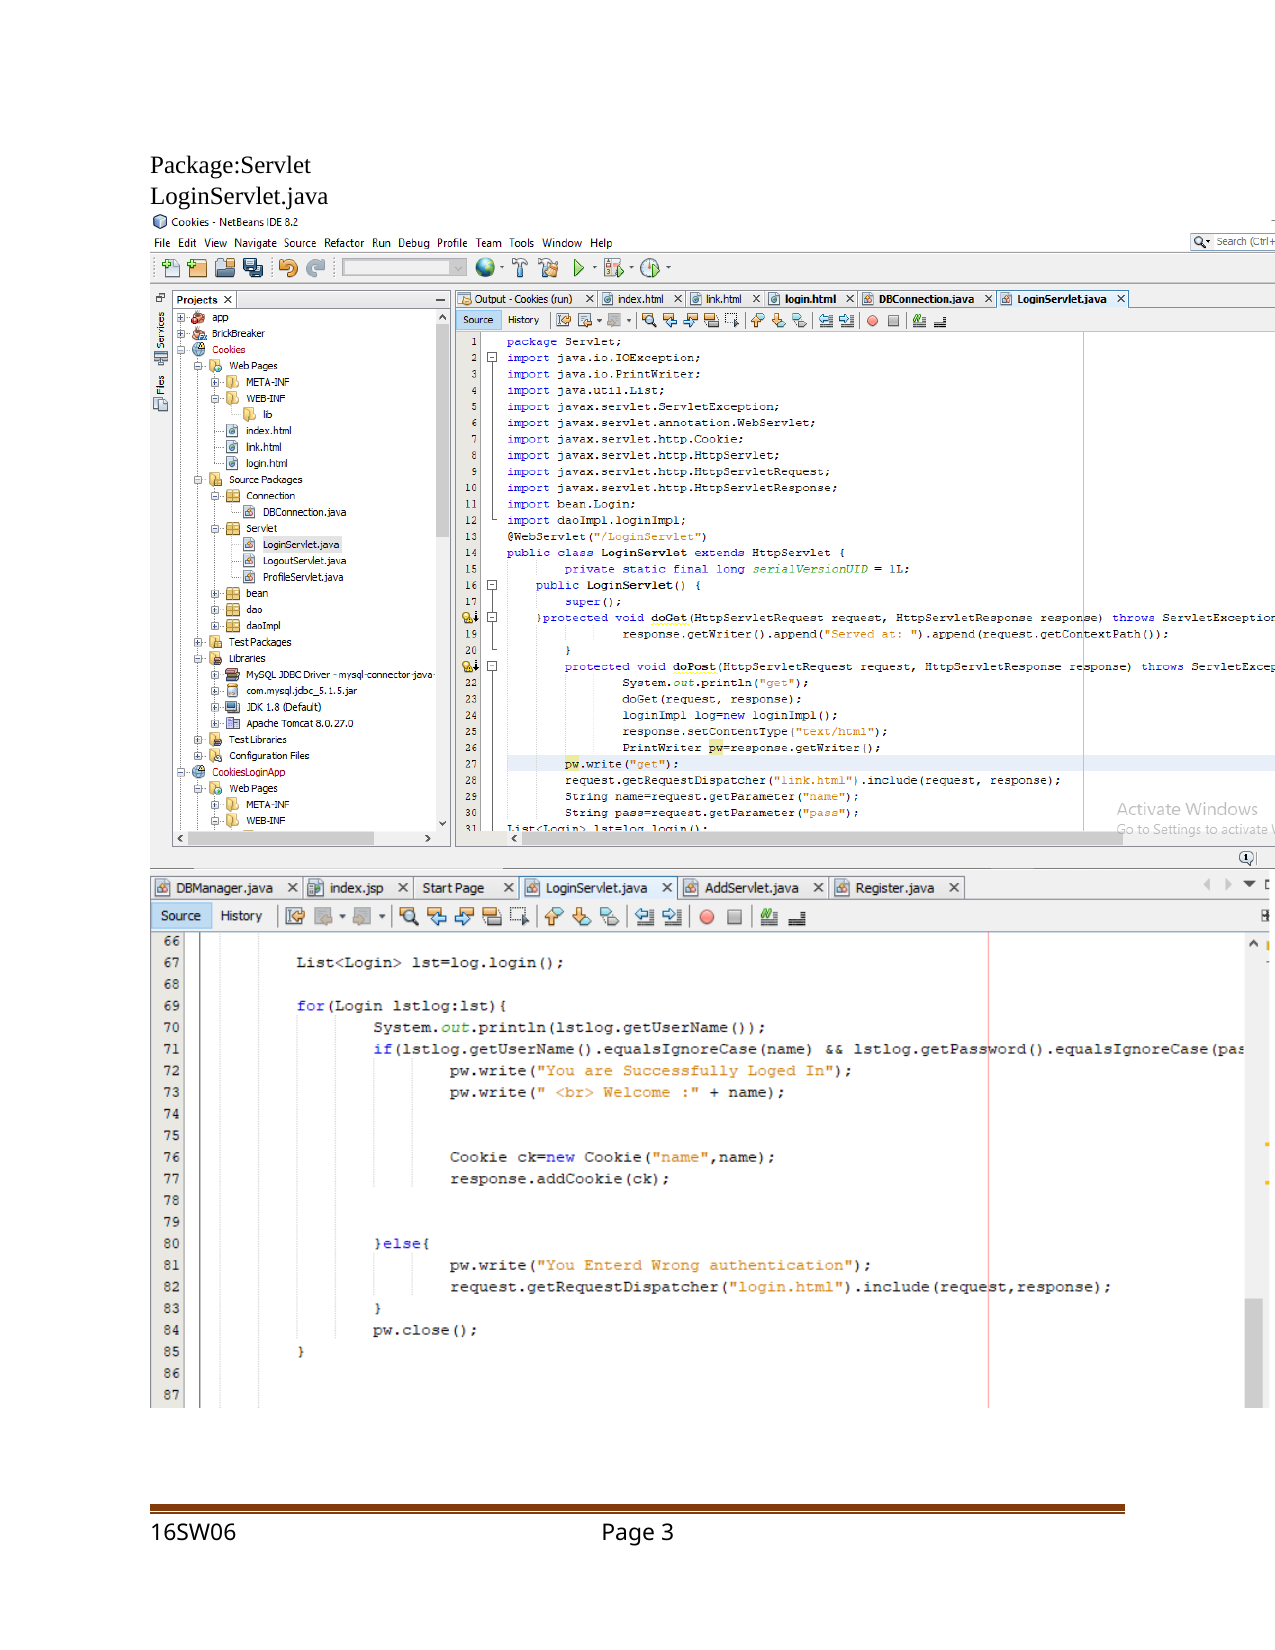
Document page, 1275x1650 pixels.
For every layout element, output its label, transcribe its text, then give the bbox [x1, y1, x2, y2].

picture [150, 212, 1275, 869]
text Package:Servlet [150, 150, 1125, 179]
text LoginServlet.java [150, 181, 1125, 210]
picture [150, 870, 1270, 1408]
